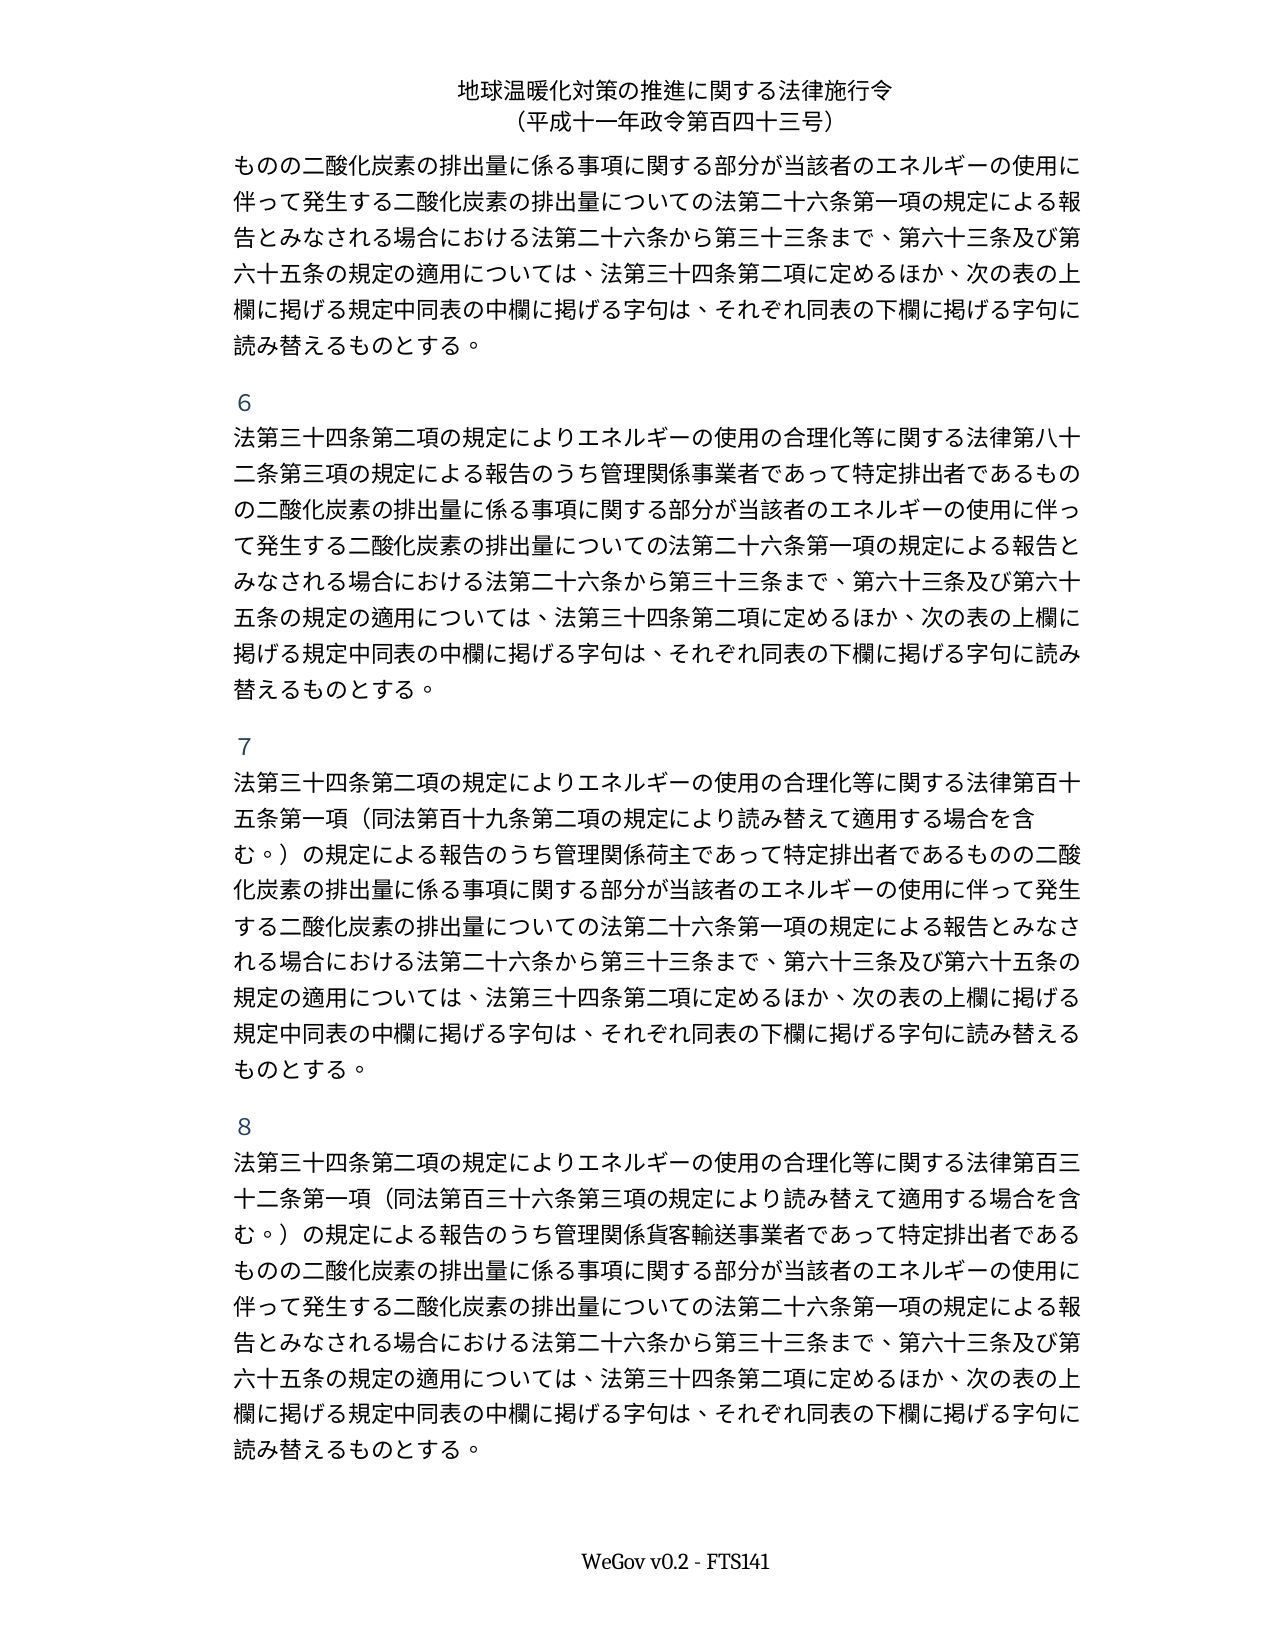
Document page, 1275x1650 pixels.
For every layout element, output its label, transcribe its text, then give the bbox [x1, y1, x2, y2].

subtitle ６ [233, 386, 1087, 418]
text 法第三十四条第二項の規定によりエネルギーの使用の合理化等に関する法律第百三十二条第一項（同法第百三十六条第三項の規定により読み替えて適用する場合を含む。）の規定による報告のうち管理関係貨客輸送事業者であって特定排出者であるものの二酸化炭素の排出量に係る事項に関する部分が当該者のエネルギーの使用に伴って発生する二酸化炭素の排出量についての法第二十六条第一項の規定による報告とみなされる場合における法第二十六条から第三十三条まで、第六十三条及び第六十五条の規定の適用については、法第三十四条第二項に定めるほか、次の表の上欄に掲げる規定中同表の中欄に掲げる字句は、それぞれ同表の下欄に掲げる字句に読み替えるものとする。 [233, 1147, 1087, 1466]
subtitle ７ [233, 731, 1087, 762]
subtitle ８ [233, 1111, 1087, 1142]
text 法第三十四条第二項の規定によりエネルギーの使用の合理化等に関する法律第八十二条第三項の規定による報告のうち管理関係事業者であって特定排出者であるものの二酸化炭素の排出量に係る事項に関する部分が当該者のエネルギーの使用に伴って発生する二酸化炭素の排出量についての法第二十六条第一項の規定による報告とみなされる場合における法第二十六条から第三十三条まで、第六十三条及び第六十五条の規定の適用については、法第三十四条第二項に定めるほか、次の表の上欄に掲げる規定中同表の中欄に掲げる字句は、それぞれ同表の下欄に掲げる字句に読み替えるものとする。 [233, 422, 1087, 705]
text 法第三十四条第二項の規定によりエネルギーの使用の合理化等に関する法律第百十五条第一項（同法第百十九条第二項の規定により読み替えて適用する場合を含む。）の規定による報告のうち管理関係荷主であって特定排出者であるものの二酸化炭素の排出量に係る事項に関する部分が当該者のエネルギーの使用に伴って発生する二酸化炭素の排出量についての法第二十六条第一項の規定による報告とみなされる場合における法第二十六条から第三十三条まで、第六十三条及び第六十五条の規定の適用については、法第三十四条第二項に定めるほか、次の表の上欄に掲げる規定中同表の中欄に掲げる字句は、それぞれ同表の下欄に掲げる字句に読み替えるものとする。 [233, 767, 1087, 1085]
